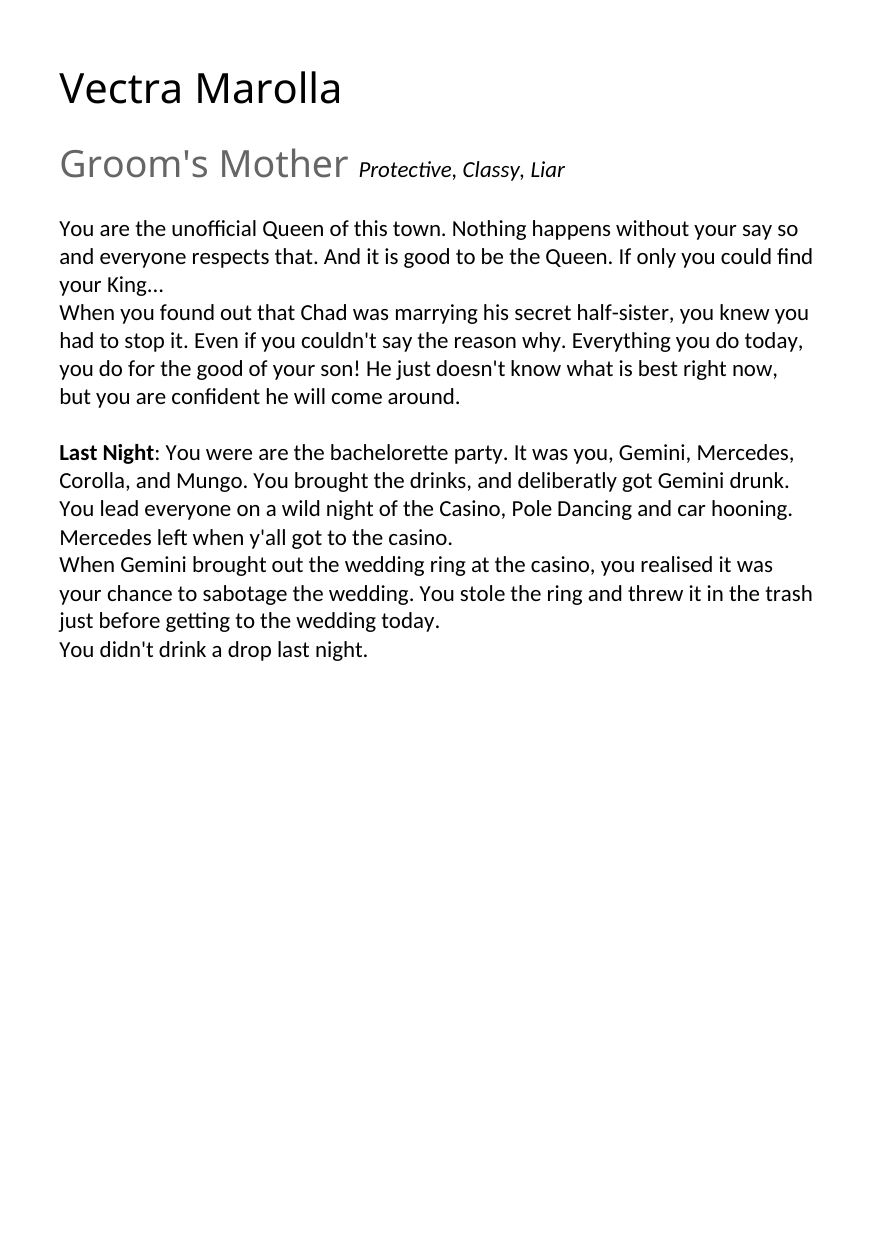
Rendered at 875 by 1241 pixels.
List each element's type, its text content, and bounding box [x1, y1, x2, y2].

text Groom's Mother Protective, Classy, Liar [59, 137, 815, 188]
text You are the unofficial Queen of this town. Nothing happens without your say so and everyone respects that. And it is good to be the Queen. If only you could find your King... When you found out that Chad was marrying his secret half-sister, you knew you had to stop it. Even if you couldn't say the reason why. Everything you do today, you do for the good of your son! He just doesn't know what is best right now, but you are confident he will come around. Last Night: You were are the bachelorette party. It was you, Gemini, Mercedes, Corolla, and Mungo. You brought the drinks, and deliberatly got Gemini drunk. You lead everyone on a wild night of the Casino, Pole Dancing and car hooning. Mercedes left when y'all got to the casino. When Gemini brought out the wedding ring at the casino, you realised it was your chance to sabotage the wedding. You stole the ring and threw it in the trash just before getting to the wedding today. You didn't drink a drop last night. [59, 214, 815, 663]
text Vectra Marolla [59, 59, 815, 116]
